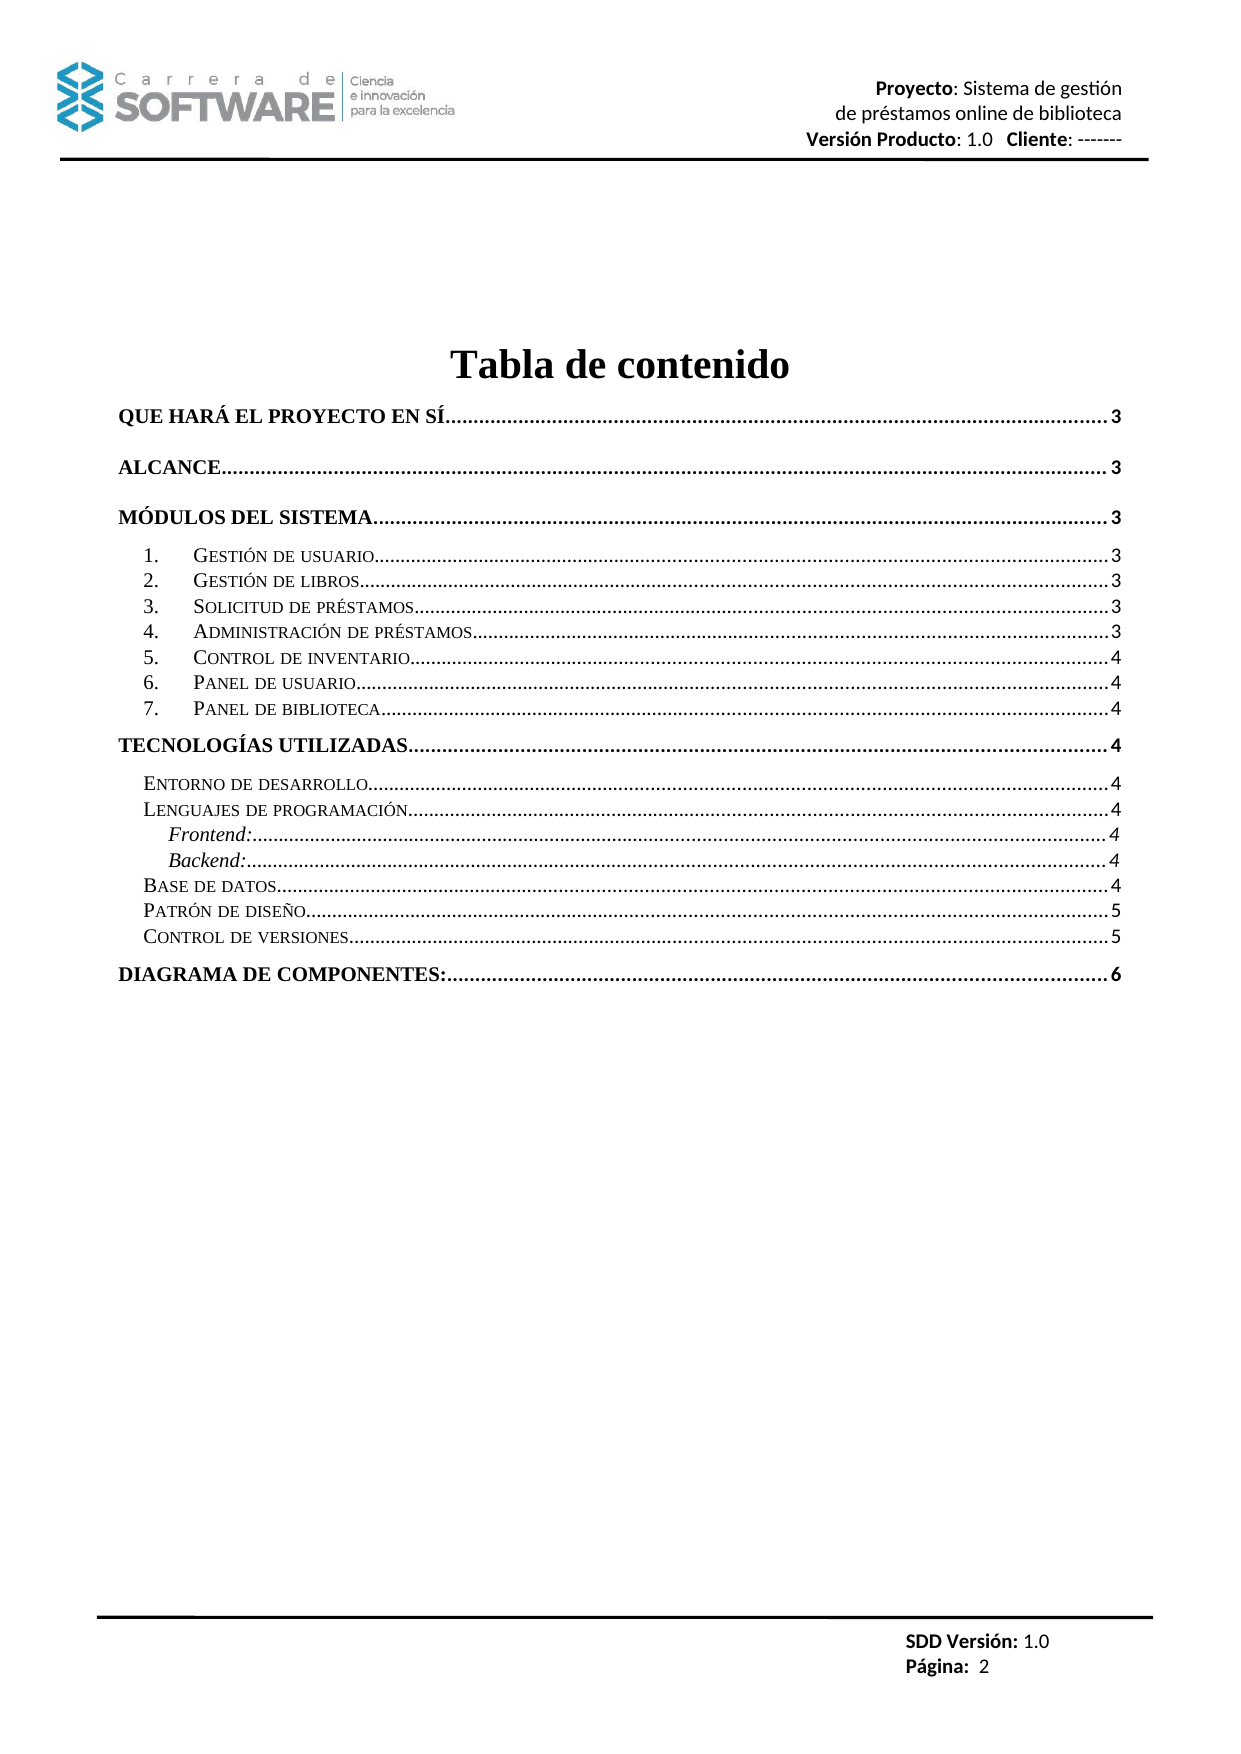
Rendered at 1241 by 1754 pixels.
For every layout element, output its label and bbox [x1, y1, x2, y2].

picture [46, 46, 461, 154]
